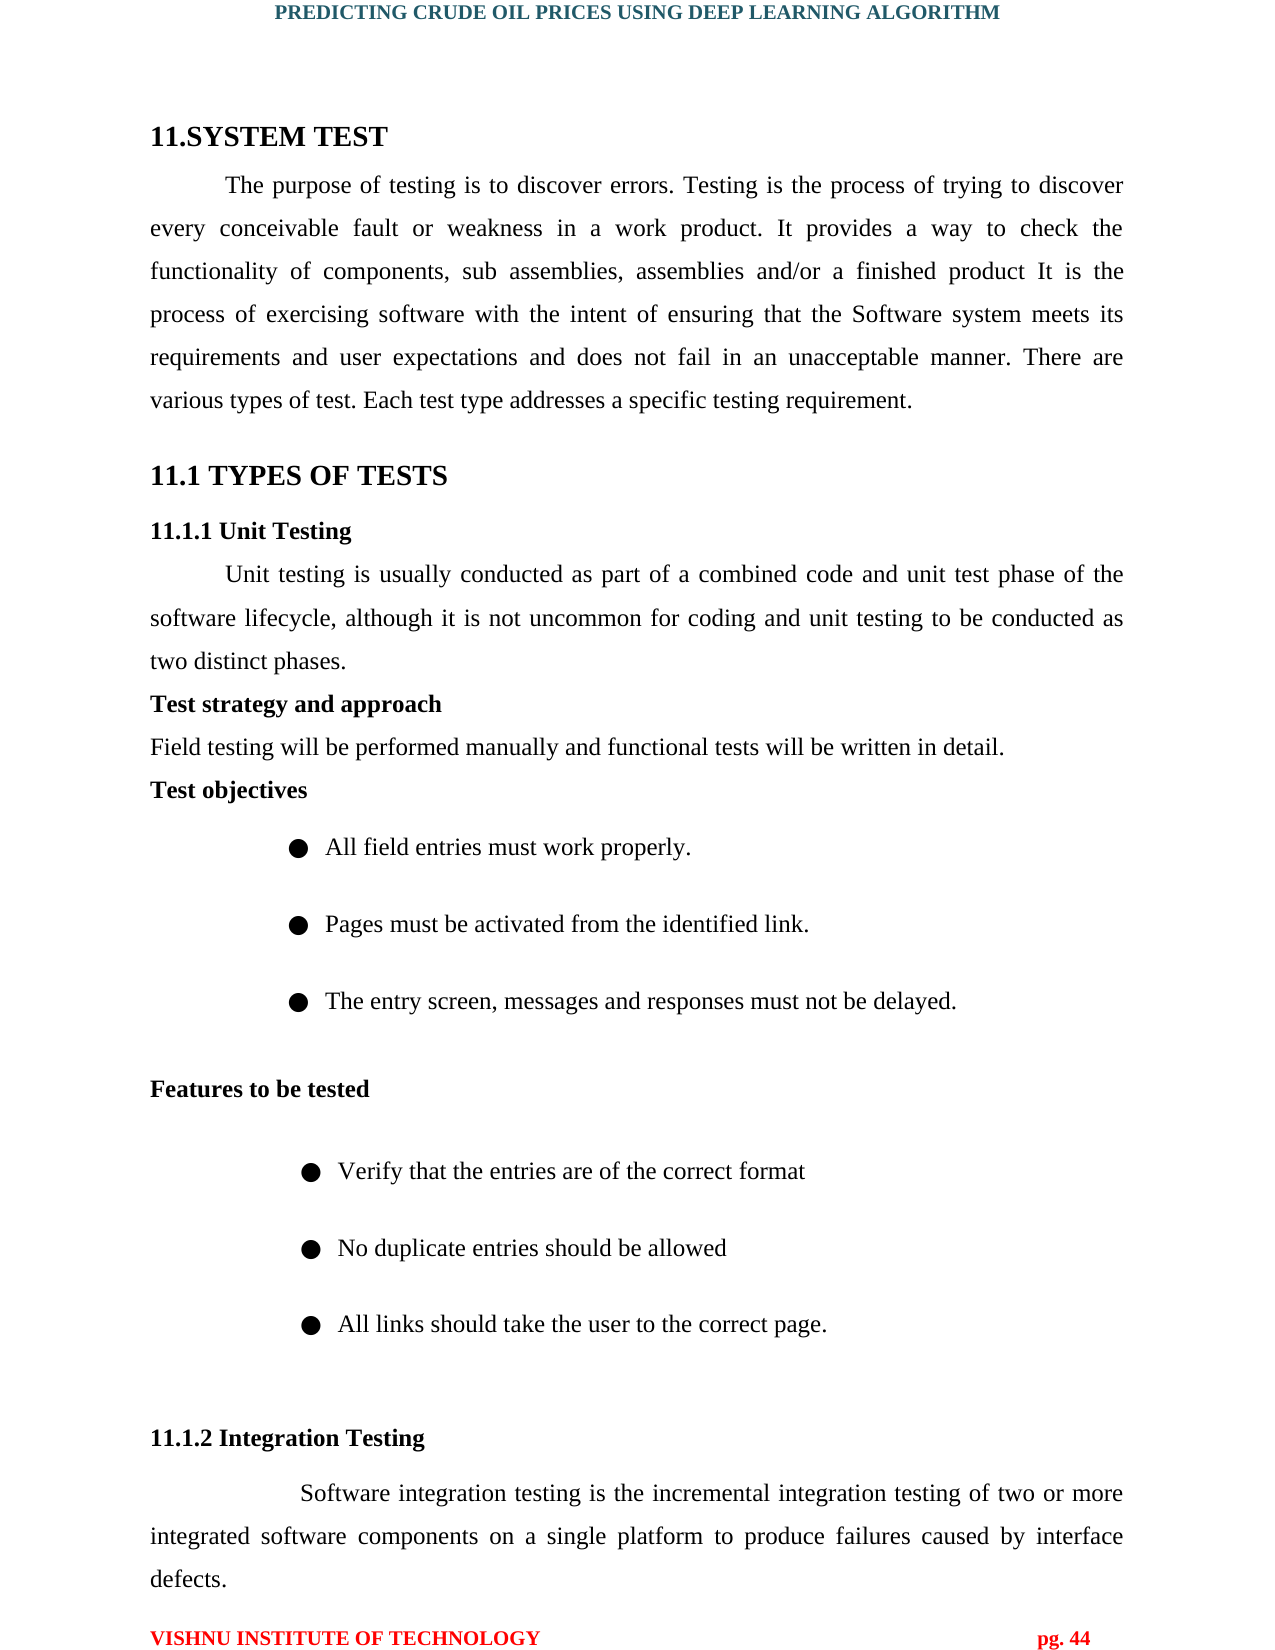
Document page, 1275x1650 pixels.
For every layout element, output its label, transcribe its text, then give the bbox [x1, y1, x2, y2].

text Test strategy and approach [150, 689, 1125, 718]
text Software integration testing is the incremental integration testing of two or more integrated software components on a single platform to produce failures caused by interface defects. [150, 1478, 1125, 1593]
subtitle 11.1 TYPES OF TESTS [150, 458, 1125, 491]
text Features to be tested [150, 1074, 1125, 1103]
text Field testing will be performed manually and functional tests will be written in detail. [150, 732, 1125, 761]
list The entry screen, messages and responses must not be delayed. [287, 972, 1125, 1023]
text Test objectives [150, 775, 1125, 804]
list All links should take the user to the correct page. [300, 1296, 1125, 1347]
text The purpose of testing is to discover errors. Testing is the process of trying to discover every conceivable fault or weakness in a work product. It provides a way to check the functionality of components, sub assemblies, assemblies and/or a finished product It is the process of exercising software with the intent of ensuring that the Software system meets its requirements and user expectations and does not fail in an unacceptable manner. There are various types of test. Each test type addresses a specific testing requirement. [150, 170, 1125, 414]
list Pages must be activated from the identified link. [287, 895, 1125, 946]
list Verify that the entries are of the correct format [300, 1142, 1125, 1193]
list No duplicate entries should be allowed [300, 1219, 1125, 1270]
text Unit testing is usually conducted as part of a combined code and unit test phase of the software lifecycle, although it is not uncommon for coding and unit testing to be conducted as two distinct phases. [150, 559, 1125, 674]
text 11.1.1 Unit Testing [150, 516, 1125, 545]
list All field entries must work properly. [287, 818, 1125, 869]
text 11.SYSTEM TEST [150, 119, 1125, 153]
subtitle 11.1.2 Integration Testing [150, 1423, 1125, 1451]
